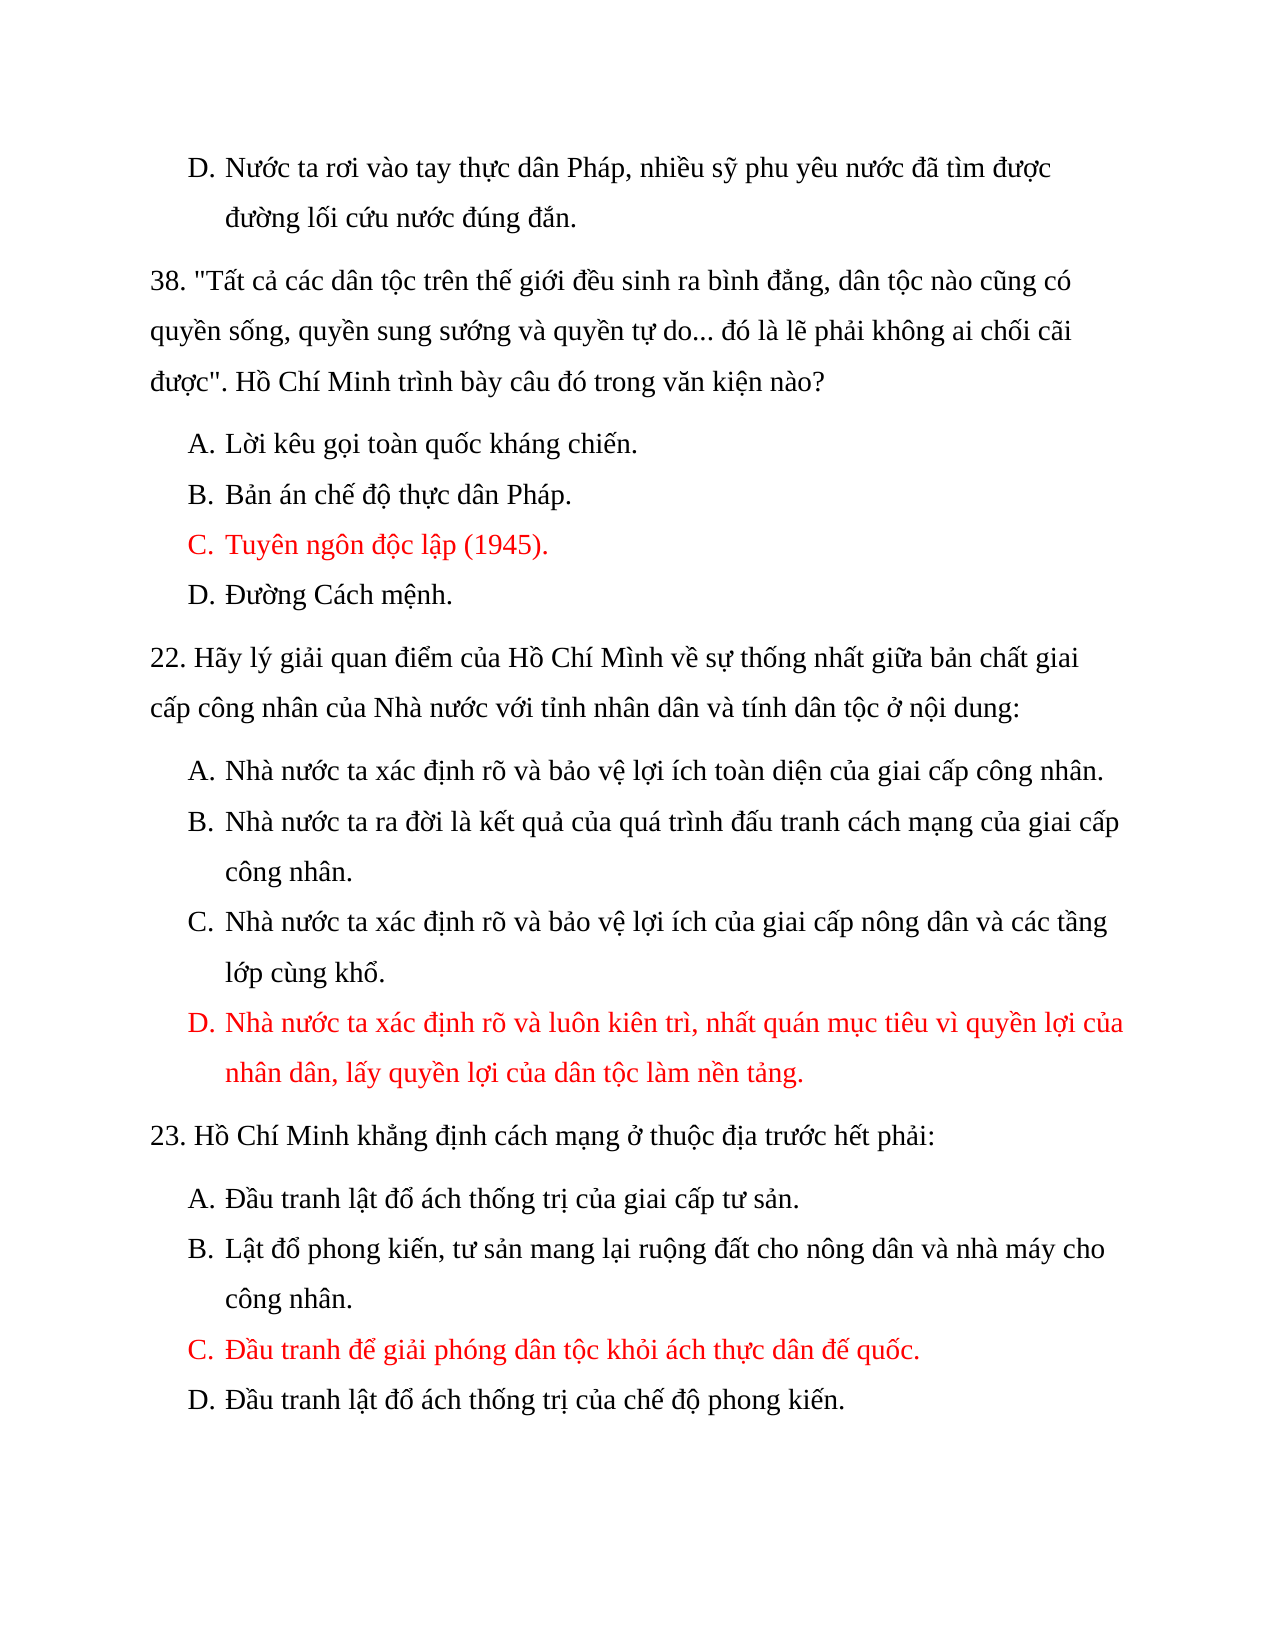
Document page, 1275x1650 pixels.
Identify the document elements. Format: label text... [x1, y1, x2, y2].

list Đầu tranh lật đổ ách thống trị của giai cấp tư sản. [187, 1181, 1125, 1214]
list Nước ta rơi vào tay thực dân Pháp, nhiều sỹ phu yêu nước đã tìm được đường lối cứu nước đúng đắn. [187, 150, 1125, 234]
list Bản án chế độ thực dân Pháp. [187, 477, 1125, 510]
text 22. Hãy lý giải quan điểm của Hồ Chí Mình về sự thống nhất giữa bản chất giai cấp công nhân của Nhà nước với tỉnh nhân dân và tính dân tộc ở nội dung: [150, 640, 1125, 724]
list Đầu tranh để giải phóng dân tộc khỏi ách thực dân đế quốc. [187, 1332, 1125, 1365]
list Đường Cách mệnh. [187, 577, 1125, 611]
list Đầu tranh lật đổ ách thống trị của chế độ phong kiến. [187, 1382, 1125, 1416]
list Nhà nước ta xác định rõ và luôn kiên trì, nhất quán mục tiêu vì quyền lợi của nhân dân, lấy quyền lợi của dân tộc làm nền tảng. [187, 1005, 1125, 1089]
list Nhà nước ta ra đời là kết quả của quá trình đấu tranh cách mạng của giai cấp công nhân. [187, 804, 1125, 888]
list Nhà nước ta xác định rõ và bảo vệ lợi ích của giai cấp nông dân và các tầng lớp cùng khổ. [187, 904, 1125, 988]
text 23. Hồ Chí Minh khẳng định cách mạng ở thuộc địa trước hết phải: [150, 1118, 1125, 1152]
text 38. "Tất cả các dân tộc trên thế giới đều sinh ra bình đẳng, dân tộc nào cũng có quyền sống, quyền sung sướng và quyền tự do... đó là lẽ phải không ai chối cãi được". Hồ Chí Minh trình bày câu đó trong văn kiện nào? [150, 263, 1125, 397]
list Lật đổ phong kiến, tư sản mang lại ruộng đất cho nông dân và nhà máy cho công nhân. [187, 1231, 1125, 1315]
list Lời kêu gọi toàn quốc kháng chiến. [187, 427, 1125, 460]
list Tuyên ngôn độc lập (1945). [187, 527, 1125, 561]
list Nhà nước ta xác định rõ và bảo vệ lợi ích toàn diện của giai cấp công nhân. [187, 753, 1125, 787]
